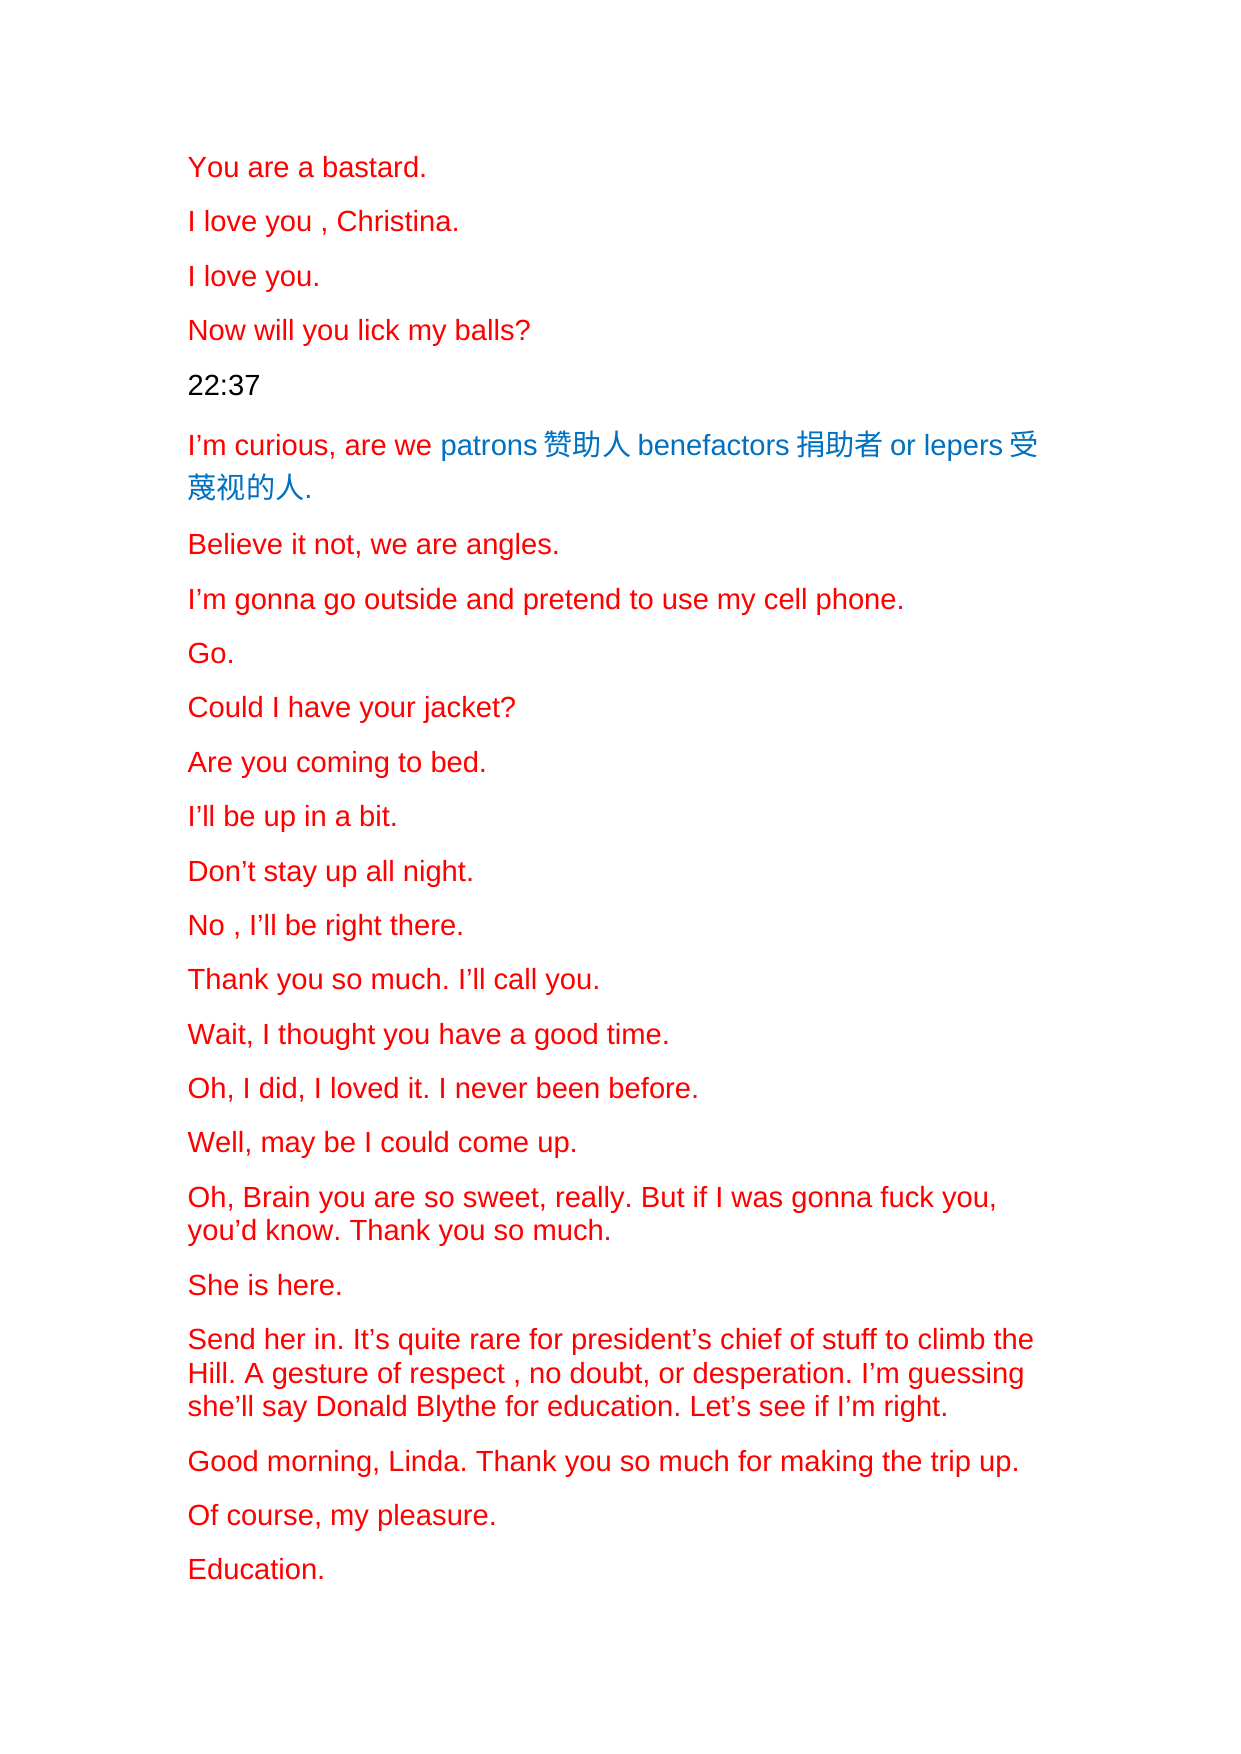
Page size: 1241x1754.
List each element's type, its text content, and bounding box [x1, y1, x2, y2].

text I love you. [187, 259, 1053, 292]
text Oh, Brain you are so sweet, really. But if I was gonna fuck you, you’d know. Thank you so much. [187, 1180, 1053, 1247]
text I’m gonna go outside and pretend to use my cell phone. [187, 582, 1053, 615]
text Oh, I did, I loved it. I never been before. [187, 1071, 1053, 1104]
text You are a bastard. [187, 150, 1053, 183]
text I love you , Christina. [187, 204, 1053, 238]
text Don’t stay up all night. [187, 853, 1053, 887]
text Well, may be I could come up. [187, 1125, 1053, 1159]
text 22:37 [187, 367, 1053, 401]
text Believe it not, we are angles. [187, 527, 1053, 561]
text Are you coming to bed. [187, 745, 1053, 778]
text Thank you so much. I’ll call you. [187, 962, 1053, 996]
text Wait, I thought you have a good time. [187, 1017, 1053, 1050]
text Education. [187, 1552, 1053, 1586]
text I’ll be up in a bit. [187, 799, 1053, 833]
text Send her in. It’s quite rare for president’s chief of stuff to climb the Hill. A gesture of respect , no doubt, or desperation. I’m guessing she’ll say Donald Blythe for education. Let’s see if I’m right. [187, 1322, 1053, 1423]
text Now will you lick my balls? [187, 313, 1053, 347]
text Could I have your jacket? [187, 690, 1053, 724]
text Of course, my pleasure. [187, 1498, 1053, 1531]
text I’m curious, are we patrons赞助人 benefactors捐助者 or lepers受蔑视的人. [187, 422, 1053, 506]
text Go. [187, 636, 1053, 669]
text Good morning, Linda. Thank you so much for making the trip up. [187, 1443, 1053, 1477]
text She is here. [187, 1268, 1053, 1301]
text No , I’ll be right there. [187, 908, 1053, 941]
